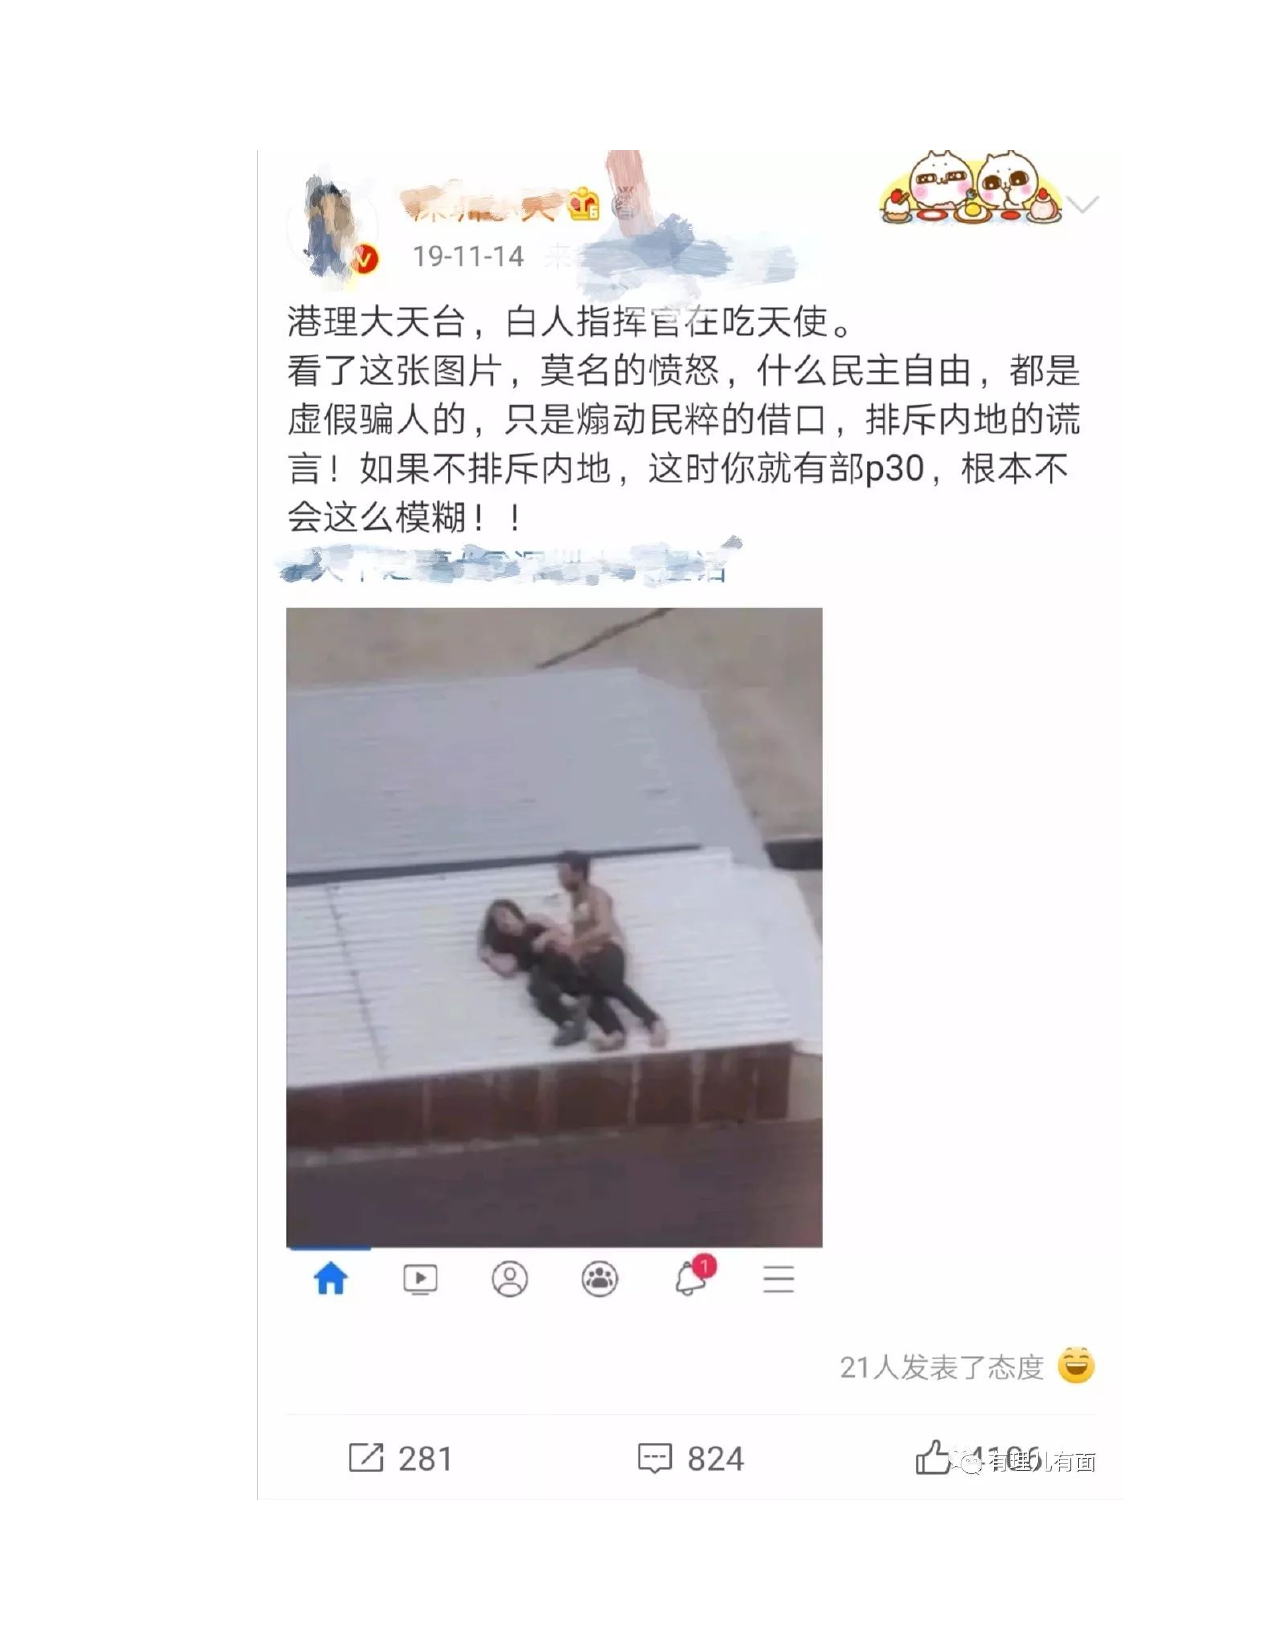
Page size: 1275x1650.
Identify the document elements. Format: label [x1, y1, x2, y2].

picture [257, 150, 1123, 1500]
